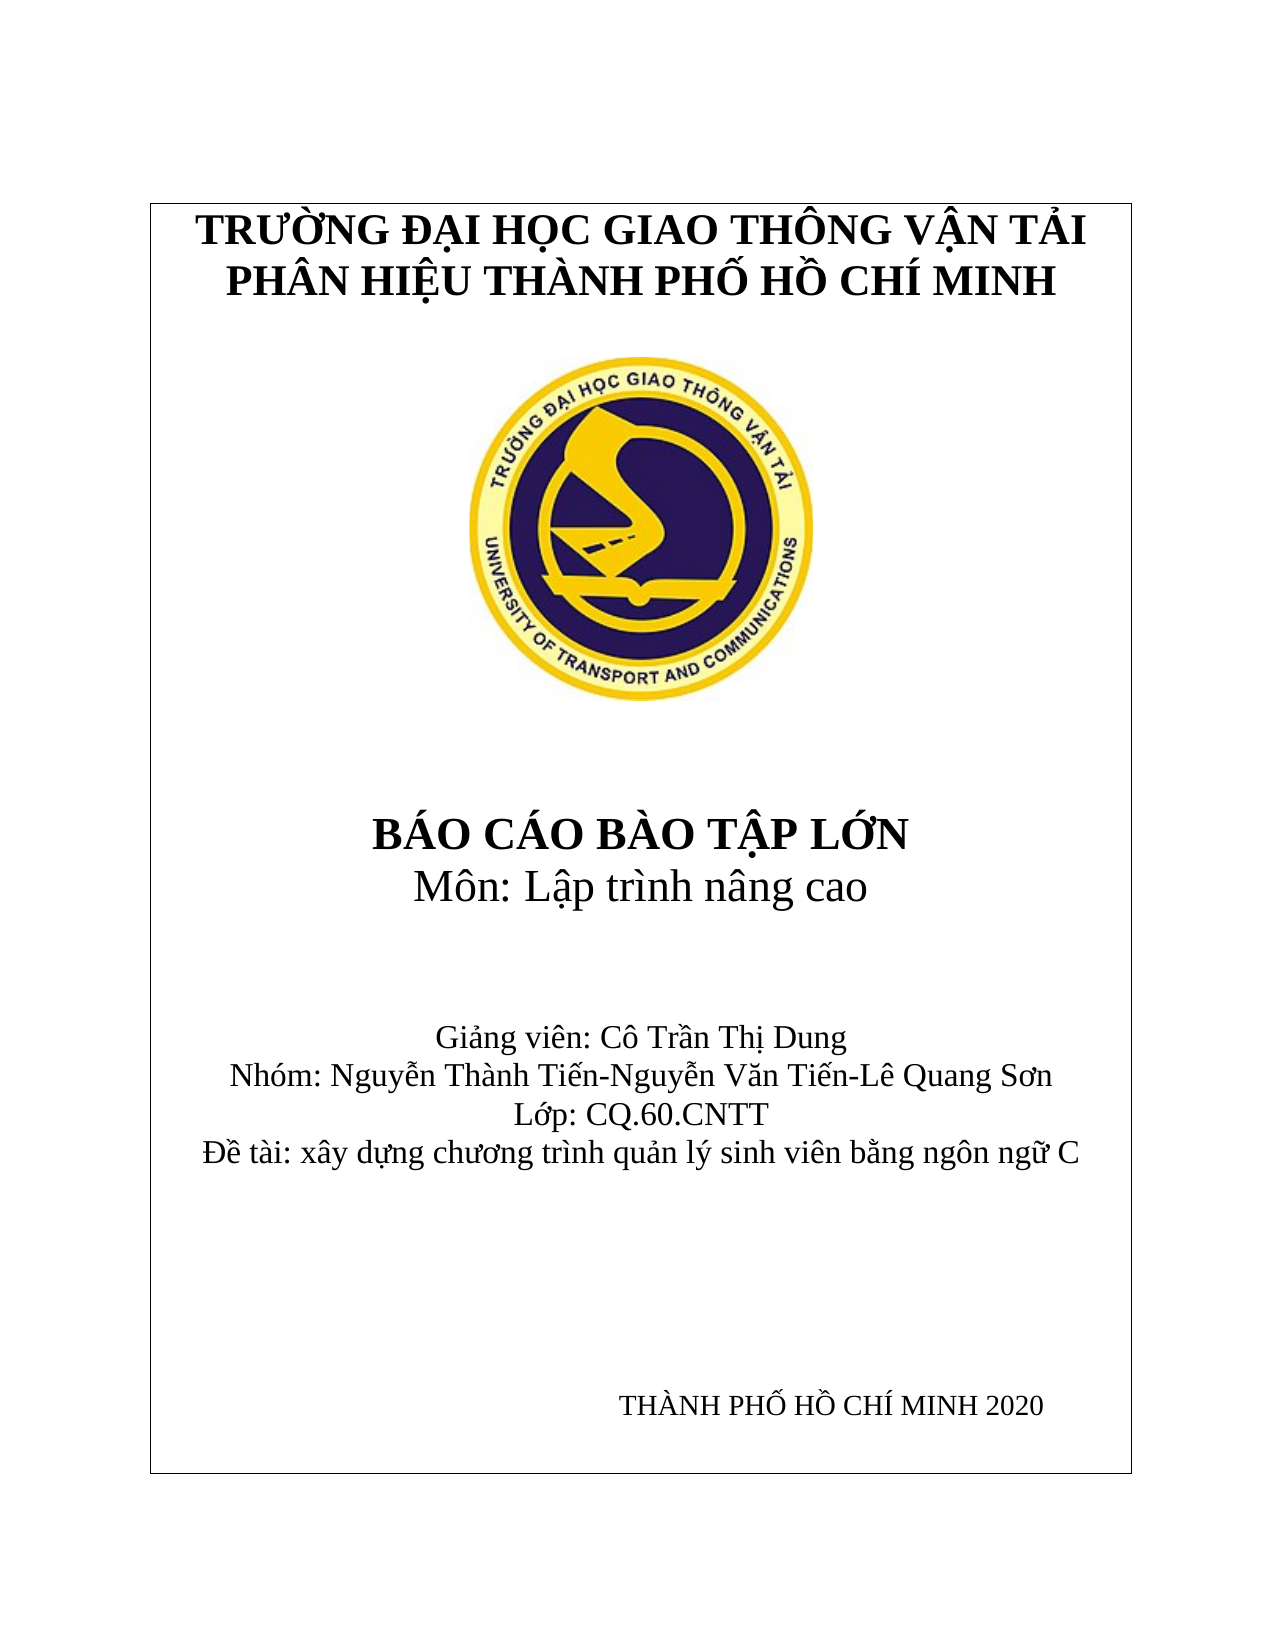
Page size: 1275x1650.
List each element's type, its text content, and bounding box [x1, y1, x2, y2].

picture [469, 357, 813, 701]
table_header TRƯỜNG ĐẠI HỌC GIAO THÔNG VẬN TẢI PHÂN HIỆU THÀNH PHỐ HỒ CHÍ MINH BÁO CÁO BÀO TẬP LỚN Môn: Lập trình nâng cao Giảng viên: Cô Trần Thị Dung Nhóm: Nguyễn Thành Tiến-Nguyễn Văn Tiến-Lê Quang Sơn Lớp: CQ.60.CNTT Đề tài: xây dựng chương trình quản lý sinh viên bằng ngôn ngữ C [151, 204, 1131, 1472]
